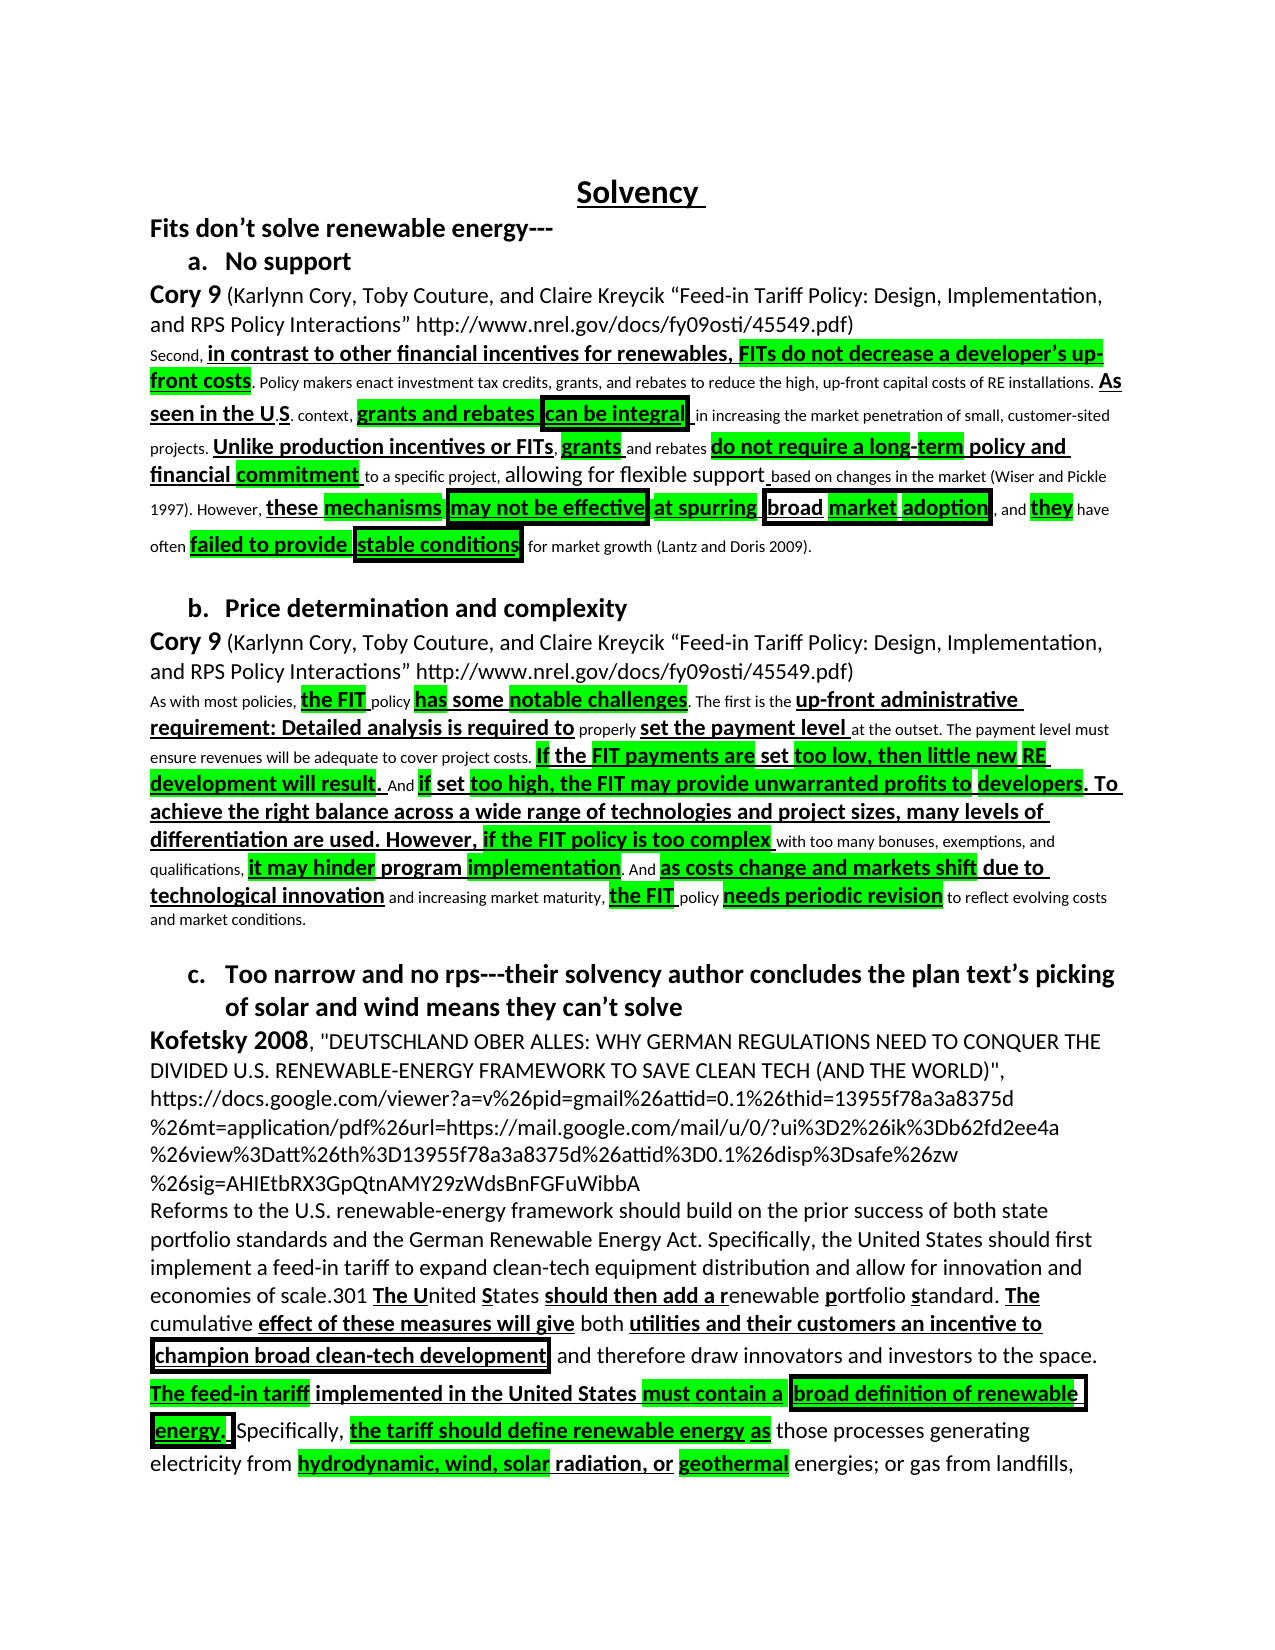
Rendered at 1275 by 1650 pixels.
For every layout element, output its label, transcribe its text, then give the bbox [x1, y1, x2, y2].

text Kofetsky 2008, "DEUTSCHLAND OBER ALLES: WHY GERMAN REGULATIONS NEED TO CONQUER THE DIVIDED U.S. RENEWABLE-ENERGY FRAMEWORK TO SAVE CLEAN TECH (AND THE WORLD)", https://docs.google.com/viewer?a=v%26pid=gmail%26attid=0.1%26thid=13955f78a3a8375d%26mt=application/pdf%26url=https://mail.google.com/mail/u/0/?ui%3D2%26ik%3Db62fd2ee4a%26view%3Datt%26th%3D13955f78a3a8375d%26attid%3D0.1%26disp%3Dsafe%26zw%26sig=AHIEtbRX3GpQtnAMY29zWdsBnFGFuWibbA [150, 1023, 1125, 1197]
text Cory 9 (Karlynn Cory, Toby Couture, and Claire Kreycik “Feed-in Tariff Policy: Design, Implementation, and RPS Policy Interactions” http://www.nrel.gov/docs/fy09osti/45549.pdf) [150, 624, 1125, 685]
subtitle Solvency [150, 171, 1125, 212]
list No support [187, 244, 1125, 278]
text Second, in contrast to other financial incentives for renewables, FITs do not decrease a developer’s up-front costs. Policy makers enact investment tax credits, grants, and rebates to reduce the high, up-front capital costs of RE installations. As seen in the U.S. context, grants and rebates can be integral in increasing the market penetration of small, customer-sited projects. Unlike production incentives or FITs, grants and rebates do not require a long-term policy and financial commitment to a specific project, allowing for flexible support based on changes in the market (Wiser and Pickle 1997). However, these mechanisms may not be effective at spurring broad market adoption, and they have often failed to provide stable conditions for market growth (Lantz and Doris 2009). [150, 339, 1125, 563]
text Cory 9 (Karlynn Cory, Toby Couture, and Claire Kreycik “Feed-in Tariff Policy: Design, Implementation, and RPS Policy Interactions” http://www.nrel.gov/docs/fy09osti/45549.pdf) [150, 278, 1125, 339]
list Price determination and complexity [187, 591, 1125, 624]
list Too narrow and no rps---their solvency author concludes the plan text’s picking of solar and wind means they can’t solve [187, 957, 1125, 1023]
text Fits don’t solve renewable energy--- [150, 212, 1125, 244]
text As with most policies, the FIT policy has some notable challenges. The first is the up-front administrative requirement: Detailed analysis is required to properly set the payment level at the outset. The payment level must ensure revenues will be adequate to cover project costs. If the FIT payments are set too low, then little new RE development will result. And if set too high, the FIT may provide unwarranted profits to developers. To achieve the right balance across a wide range of technologies and project sizes, many levels of differentiation are used. However, if the FIT policy is too complex with too many bonuses, exemptions, and qualifications, it may hinder program implementation. And as costs change and markets shift due to technological innovation and increasing market maturity, the FIT policy needs periodic revision to reflect evolving costs and market conditions. [150, 685, 1125, 929]
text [150, 1197, 1125, 1477]
